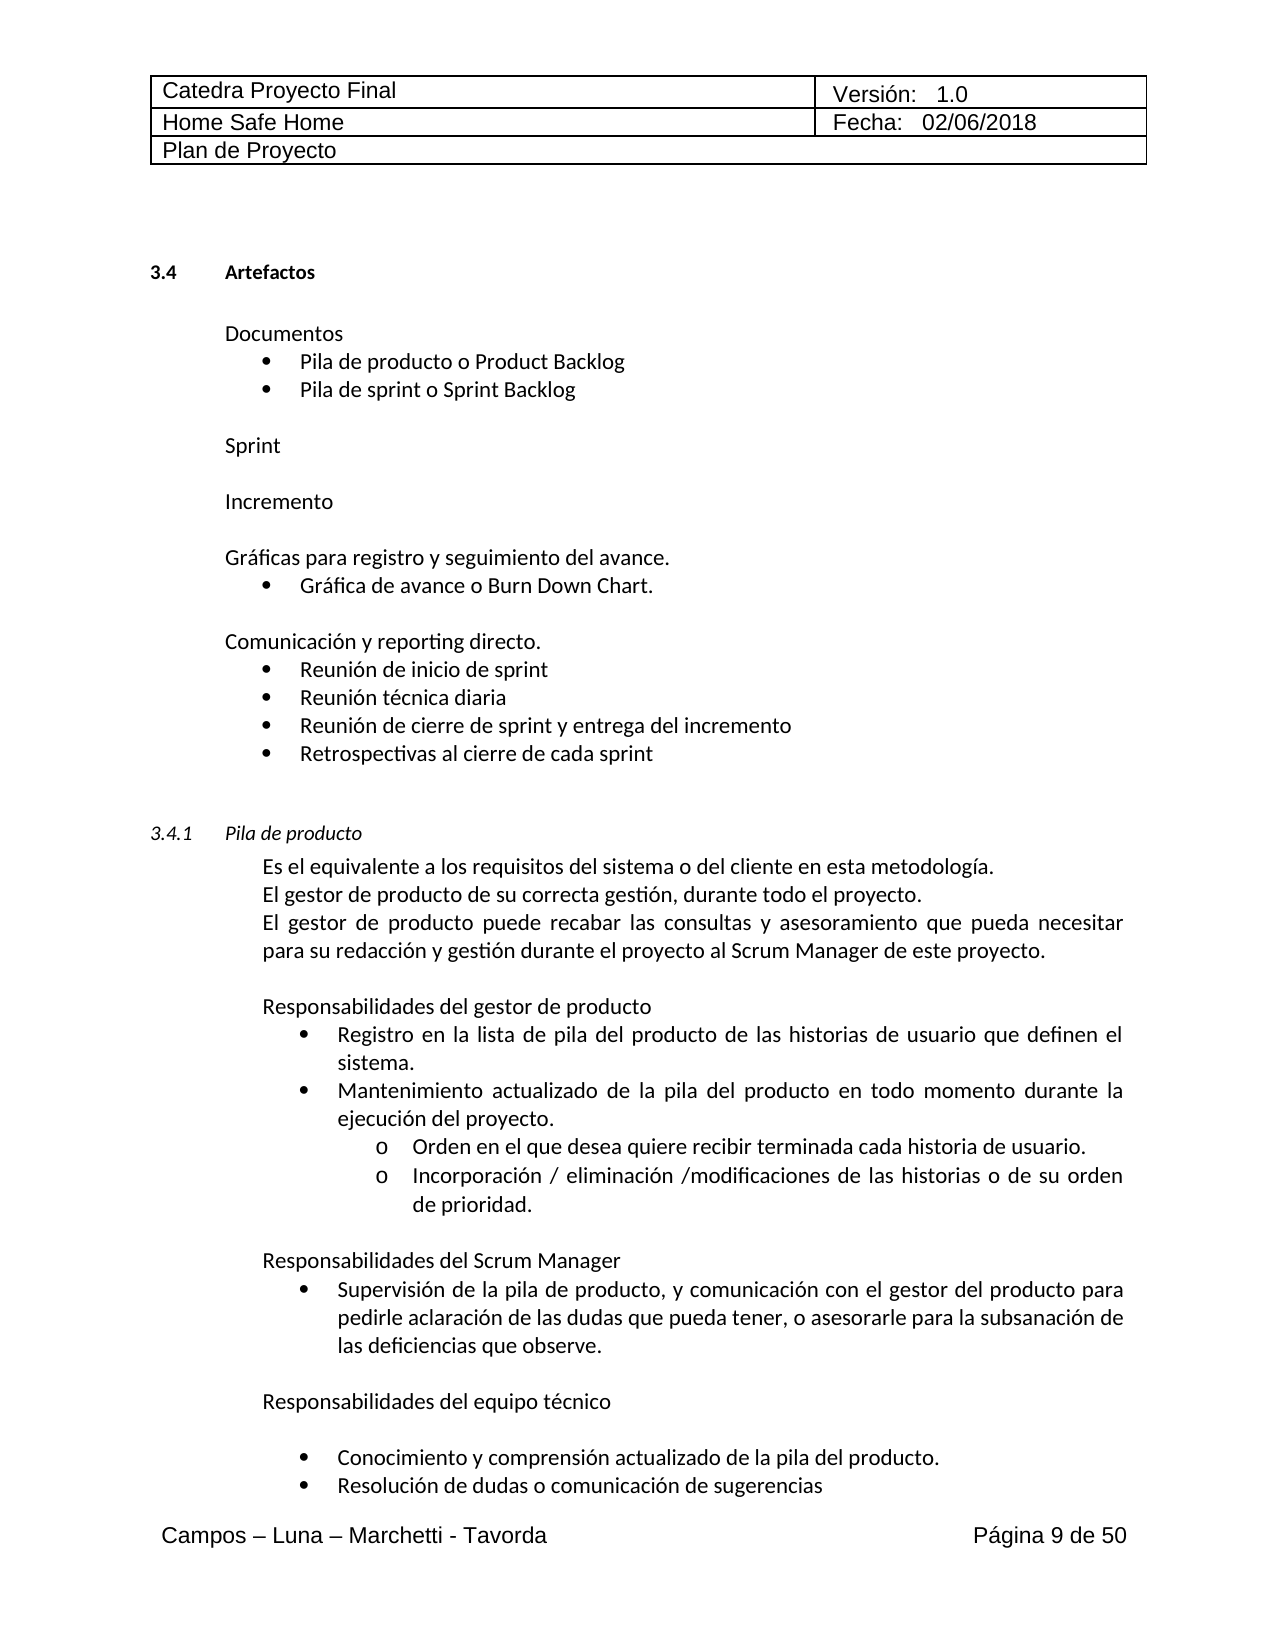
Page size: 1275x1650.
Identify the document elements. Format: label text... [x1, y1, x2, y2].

list Orden en el que desea quiere recibir terminada cada historia de usuario. [375, 1132, 1125, 1161]
text El gestor de producto puede recabar las consultas y asesoramiento que pueda necesitar para su redacción y gestión durante el proyecto al Scrum Manager de este proyecto. [262, 908, 1125, 964]
text Responsabilidades del gestor de producto [262, 992, 1125, 1020]
text Responsabilidades del Scrum Manager [262, 1247, 1125, 1275]
list Incorporación / eliminación /modificaciones de las historias o de su orden de prioridad. [375, 1161, 1125, 1219]
text Documentos [225, 319, 1125, 347]
list Pila de sprint o Sprint Backlog [262, 375, 1125, 403]
text Es el equivalente a los requisitos del sistema o del cliente en esta metodología. [262, 852, 1125, 880]
list Registro en la lista de pila del producto de las historias de usuario que definen el sistema. [300, 1020, 1125, 1076]
text El gestor de producto de su correcta gestión, durante todo el proyecto. [262, 880, 1125, 908]
list Reunión de inicio de sprint [262, 655, 1125, 683]
text Incremento [225, 487, 1125, 515]
text Comunicación y reporting directo. [225, 627, 1125, 655]
list Supervisión de la pila de producto, y comunicación con el gestor del producto para pedirle aclaración de las dudas que pueda tener, o asesorarle para la subsanación de las deficiencias que observe. [300, 1275, 1125, 1359]
list Gráfica de avance o Burn Down Chart. [262, 571, 1125, 599]
subtitle Artefactos [150, 259, 1125, 285]
list Conocimiento y comprensión actualizado de la pila del producto. [300, 1443, 1125, 1471]
list Retrospectivas al cierre de cada sprint [262, 739, 1125, 767]
list Reunión técnica diaria [262, 683, 1125, 711]
list Pila de producto o Product Backlog [262, 347, 1125, 375]
text Responsabilidades del equipo técnico [262, 1387, 1125, 1415]
list Reunión de cierre de sprint y entrega del incremento [262, 711, 1125, 739]
text Gráficas para registro y seguimiento del avance. [225, 543, 1125, 571]
list Resolución de dudas o comunicación de sugerencias [300, 1471, 1125, 1499]
list Mantenimiento actualizado de la pila del producto en todo momento durante la ejecución del proyecto. [300, 1076, 1125, 1132]
subtitle Pila de producto [150, 820, 1125, 846]
text Sprint [225, 431, 1125, 459]
